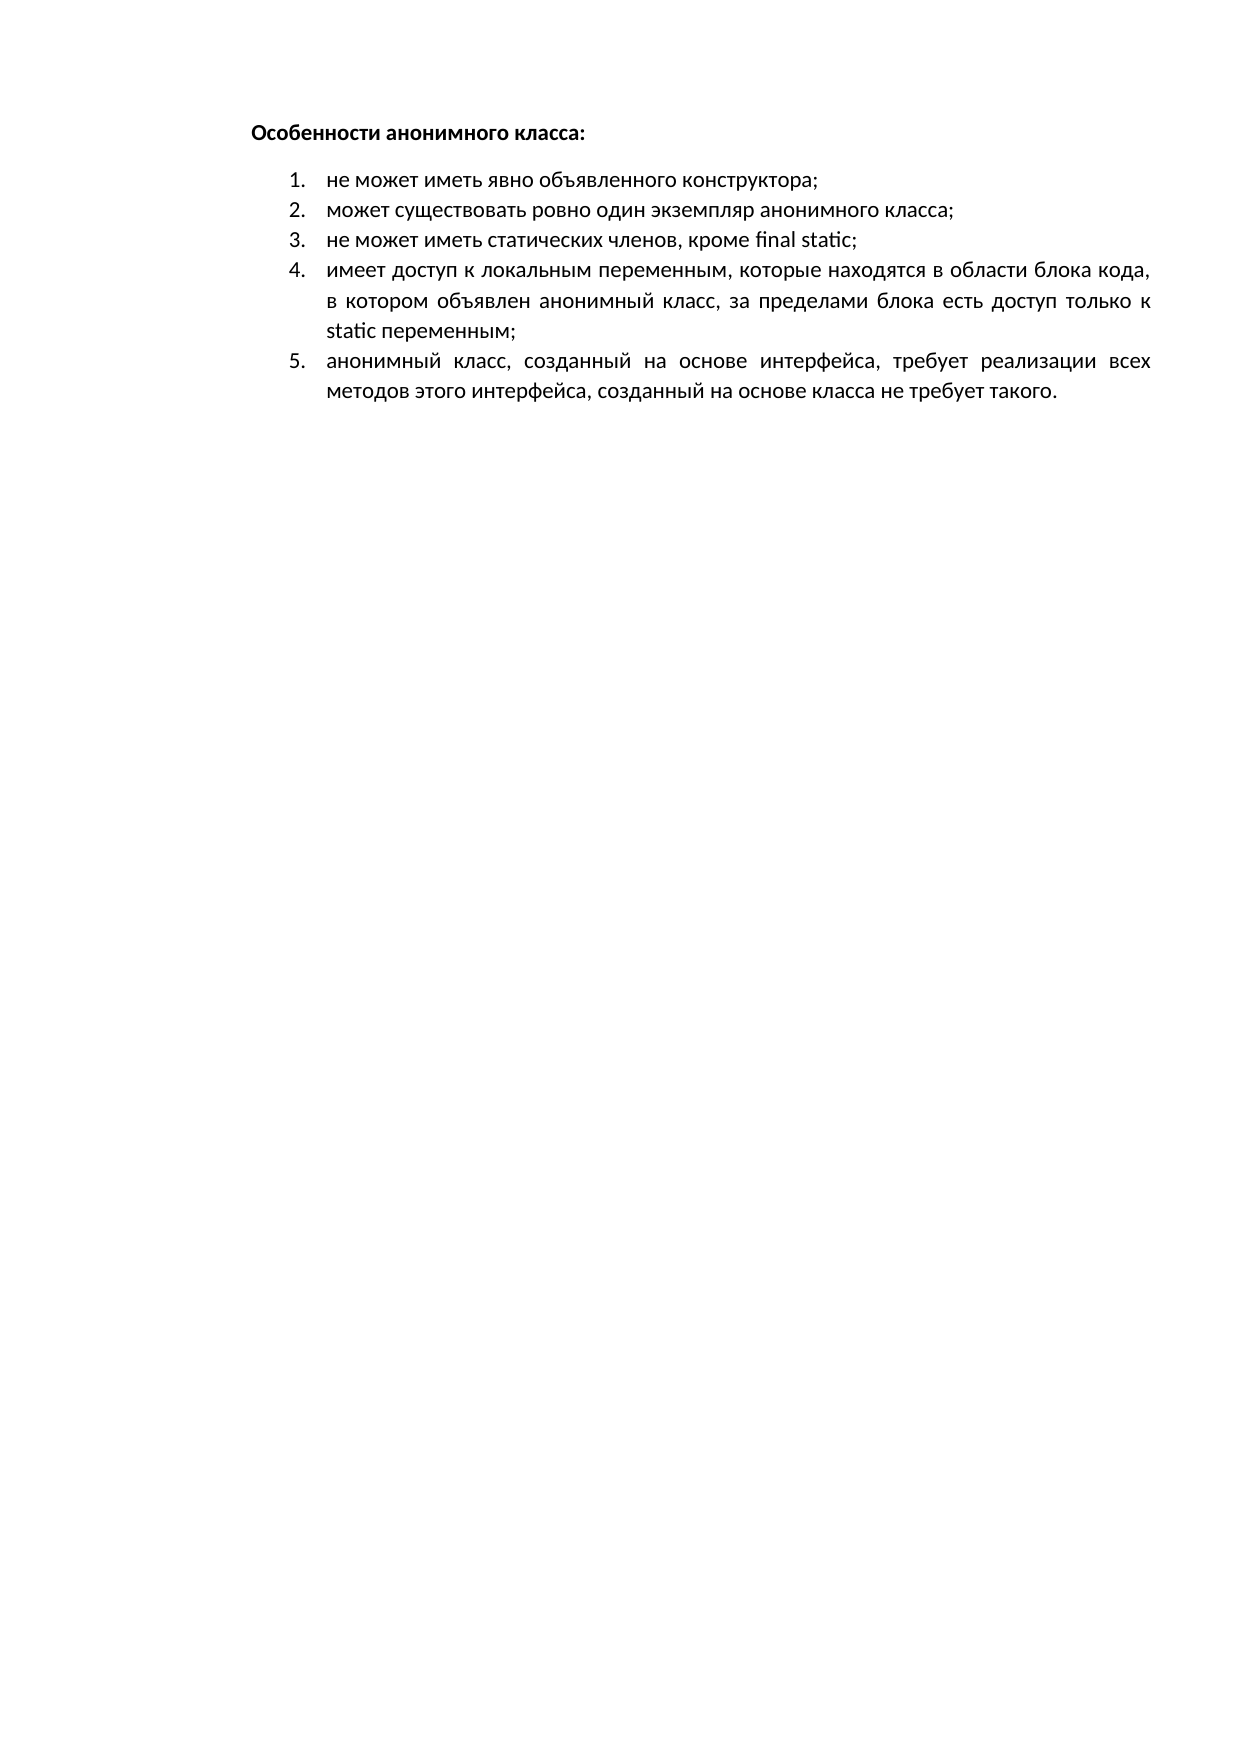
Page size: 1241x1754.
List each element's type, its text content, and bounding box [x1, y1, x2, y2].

list может существовать ровно один экземпляр анонимного класса; [288, 195, 1152, 223]
text Особенности анонимного класса: [251, 118, 1152, 146]
list имеет доступ к локальным переменным, которые находятся в области блока кода, в котором объявлен анонимный класс, за пределами блока есть доступ только к static переменным; [288, 256, 1152, 344]
list анонимный класс, созданный на основе интерфейса, требует реализации всех методов этого интерфейса, созданный на основе класса не требует такого. [288, 346, 1152, 404]
list не может иметь статических членов, кроме final static; [288, 225, 1152, 253]
list не может иметь явно объявленного конструктора; [288, 165, 1152, 193]
